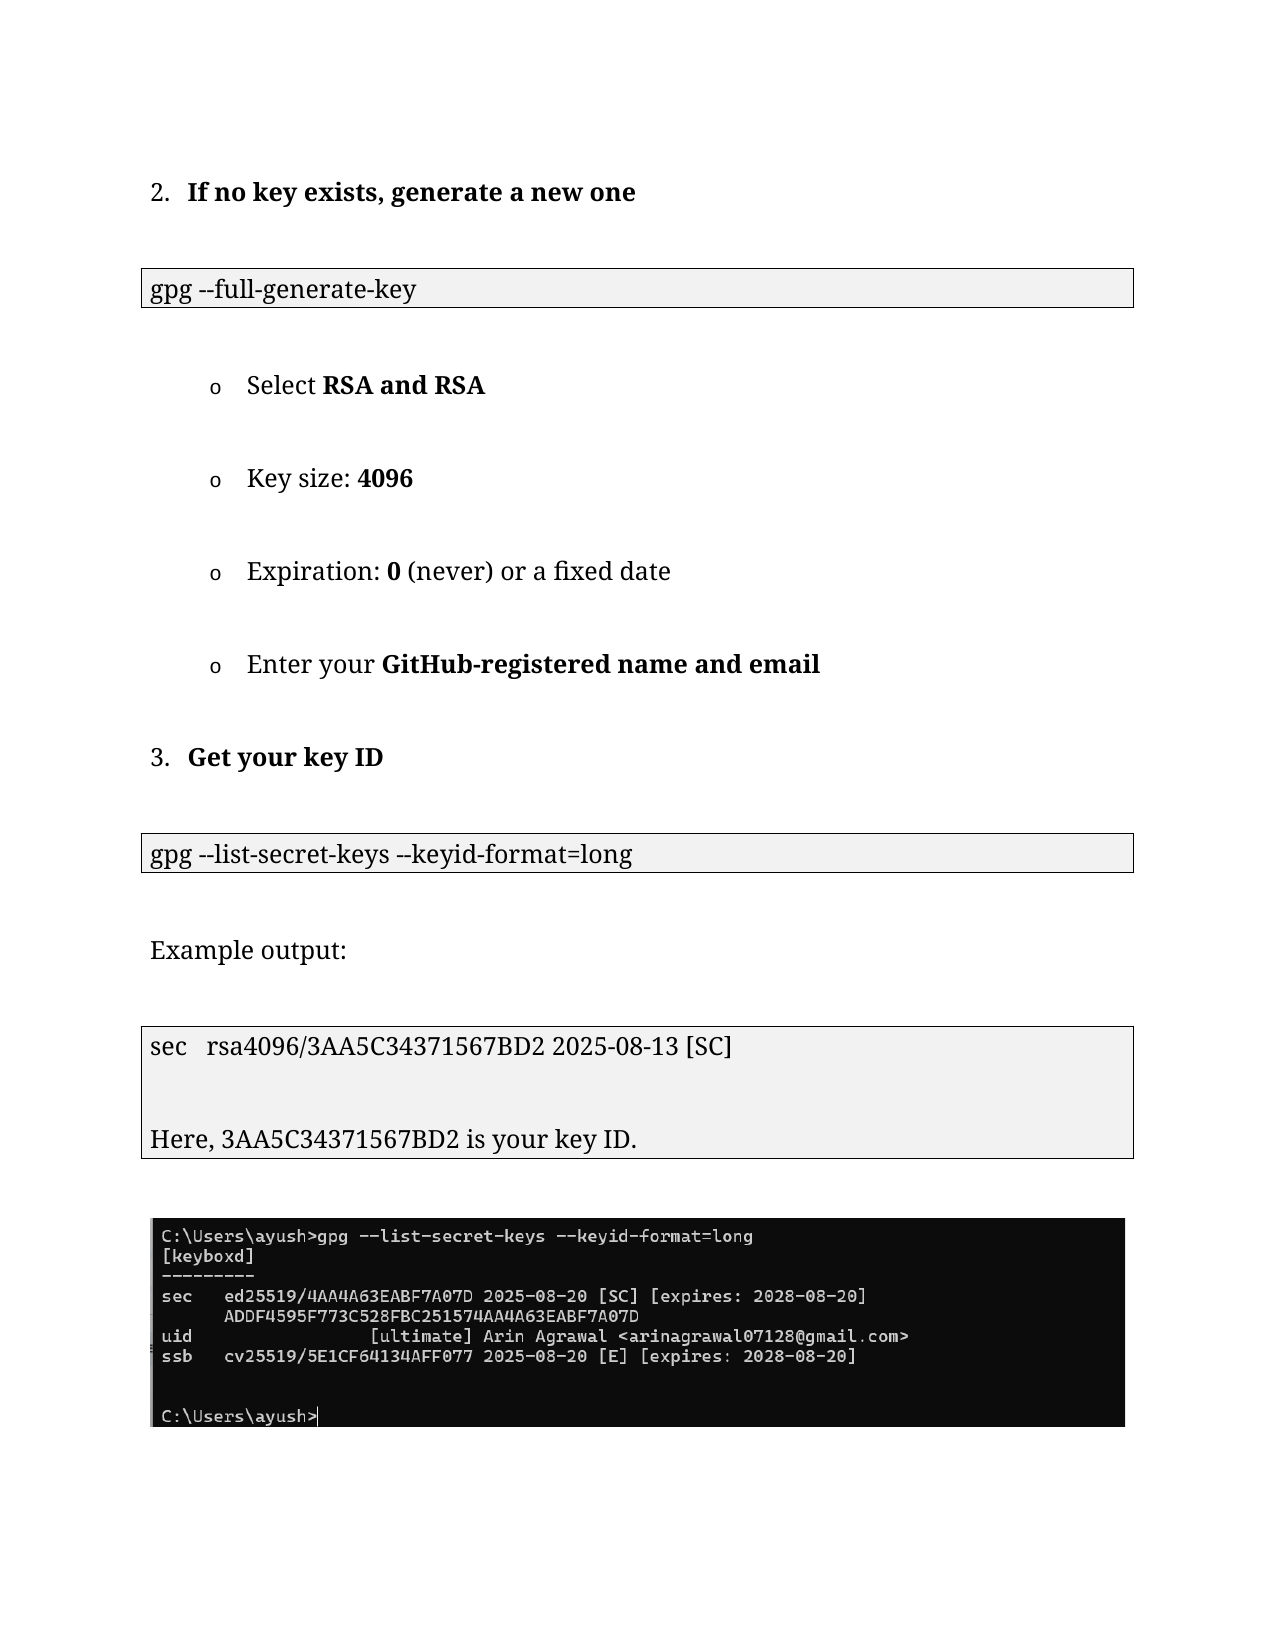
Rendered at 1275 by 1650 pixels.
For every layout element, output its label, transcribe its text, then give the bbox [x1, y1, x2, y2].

list Key size: 4096 [209, 461, 1125, 495]
text gpg --full-generate-key [142, 269, 1133, 307]
list Expiration: 0 (never) or a fixed date [209, 554, 1125, 588]
list Get your key ID [150, 740, 1125, 774]
picture [150, 1218, 1125, 1427]
list Enter your GitHub-registered name and email [209, 647, 1125, 681]
text Here, 3AA5C34371567BD2 is your key ID. [142, 1119, 1133, 1158]
text sec rsa4096/3AA5C34371567BD2 2025-08-13 [SC] [142, 1027, 1133, 1063]
text gpg --list-secret-keys --keyid-format=long [142, 834, 1133, 872]
text Example output: [150, 932, 1125, 967]
list If no key exists, generate a new one [150, 175, 1125, 209]
list Select RSA and RSA [209, 367, 1125, 402]
